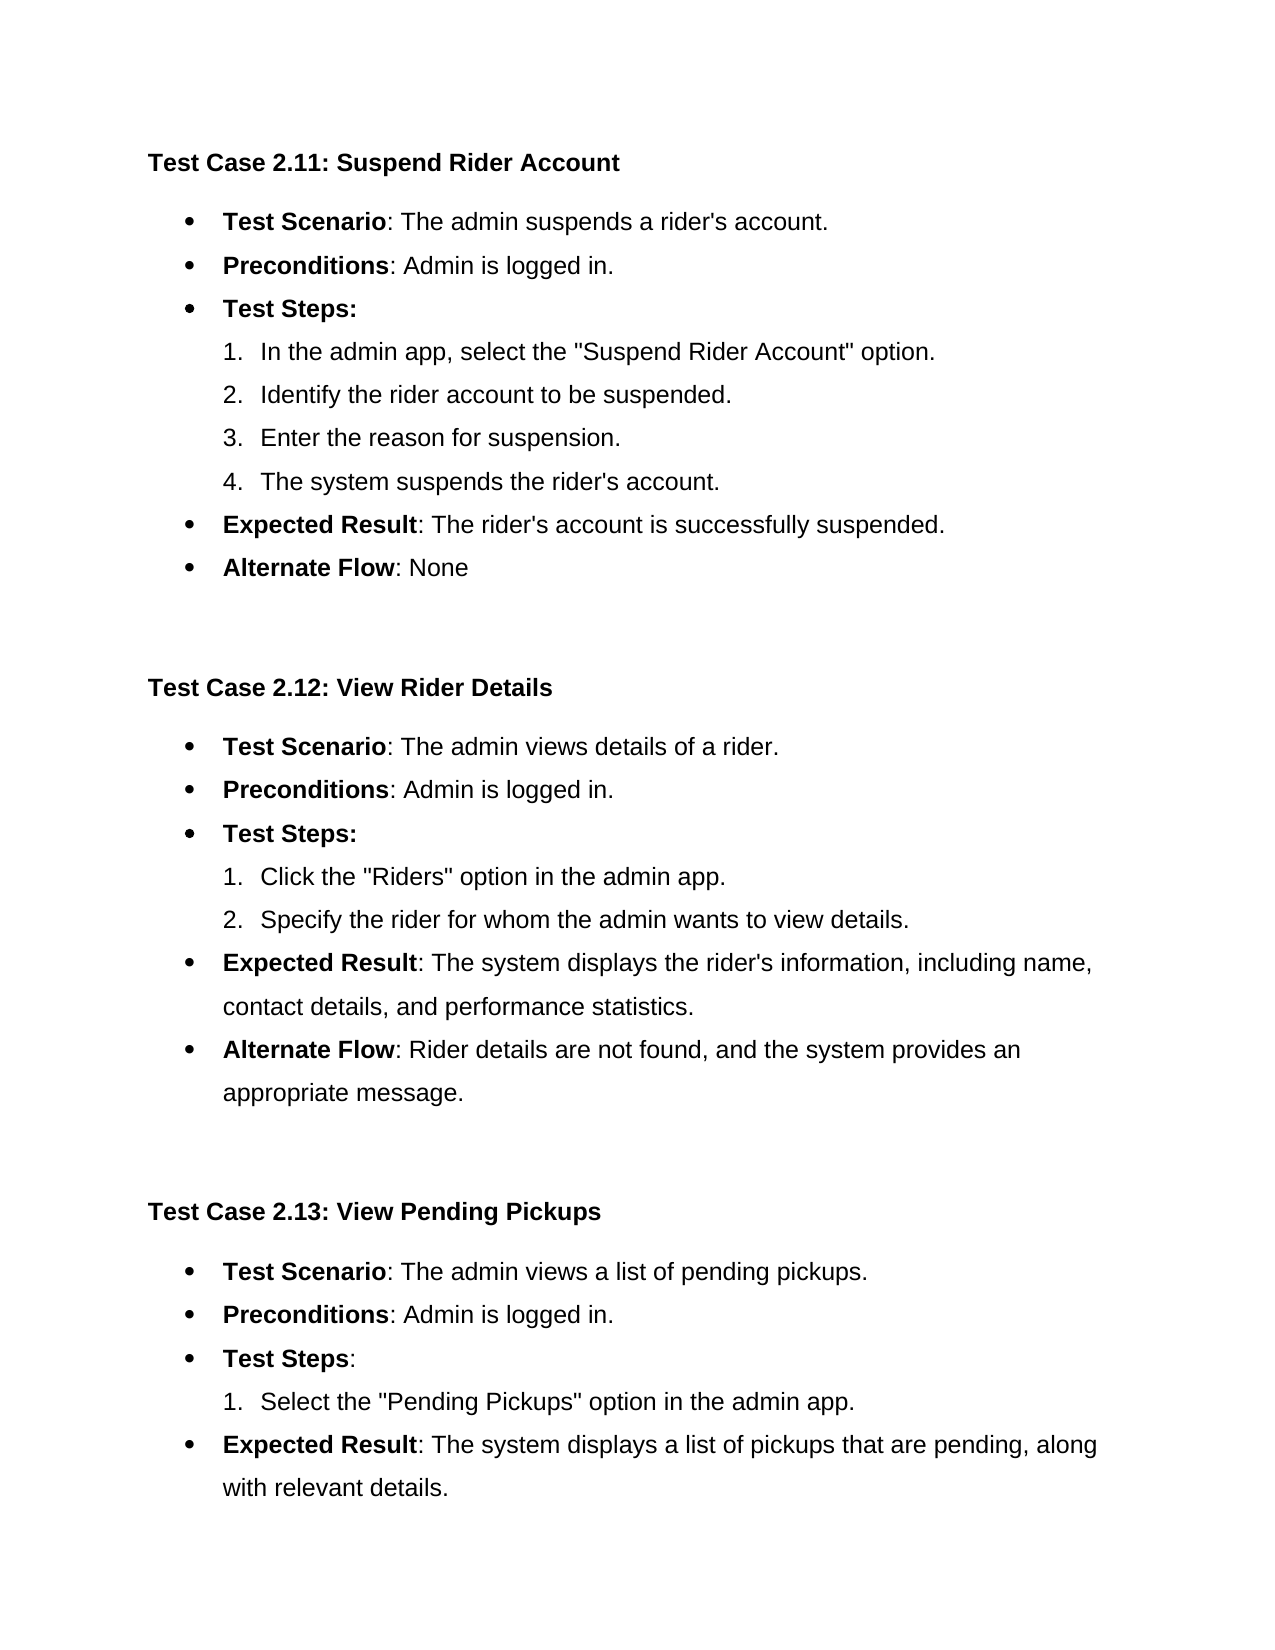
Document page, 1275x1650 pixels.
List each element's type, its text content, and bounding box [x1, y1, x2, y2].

list Click the "Riders" option in the admin app. [223, 862, 1127, 891]
list In the admin app, select the "Suspend Rider Account" option. [223, 337, 1127, 366]
list Expected Result: The system displays a list of pickups that are pending, along with relevant details. [185, 1430, 1127, 1502]
list Enter the reason for suspension. [223, 423, 1127, 452]
list Preconditions: Admin is logged in. [185, 1300, 1127, 1329]
text Test Case 2.11: Suspend Rider Account [148, 148, 1127, 176]
list Expected Result: The rider's account is successfully suspended. [185, 509, 1127, 538]
list Identify the rider account to be suspended. [223, 380, 1127, 409]
list Test Steps: [185, 294, 1127, 323]
list Alternate Flow: None [185, 553, 1127, 582]
text Test Case 2.12: View Rider Details [148, 672, 1127, 701]
list Preconditions: Admin is logged in. [185, 251, 1127, 279]
list Preconditions: Admin is logged in. [185, 776, 1127, 804]
list Test Steps: [185, 1344, 1127, 1372]
list Test Scenario: The admin views a list of pending pickups. [185, 1257, 1127, 1286]
list The system suspends the rider's account. [223, 466, 1127, 495]
text Test Case 2.13: View Pending Pickups [148, 1197, 1127, 1226]
list Specify the rider for whom the admin wants to view details. [223, 905, 1127, 934]
list Test Scenario: The admin views details of a rider. [185, 732, 1127, 761]
list Expected Result: The system displays the rider's information, including name, contact details, and performance statistics. [185, 948, 1127, 1020]
list Alternate Flow: Rider details are not found, and the system provides an appropriate message. [185, 1034, 1127, 1107]
list Test Scenario: The admin suspends a rider's account. [185, 207, 1127, 236]
list Test Steps: [185, 819, 1127, 848]
list Select the "Pending Pickups" option in the admin app. [223, 1387, 1127, 1416]
